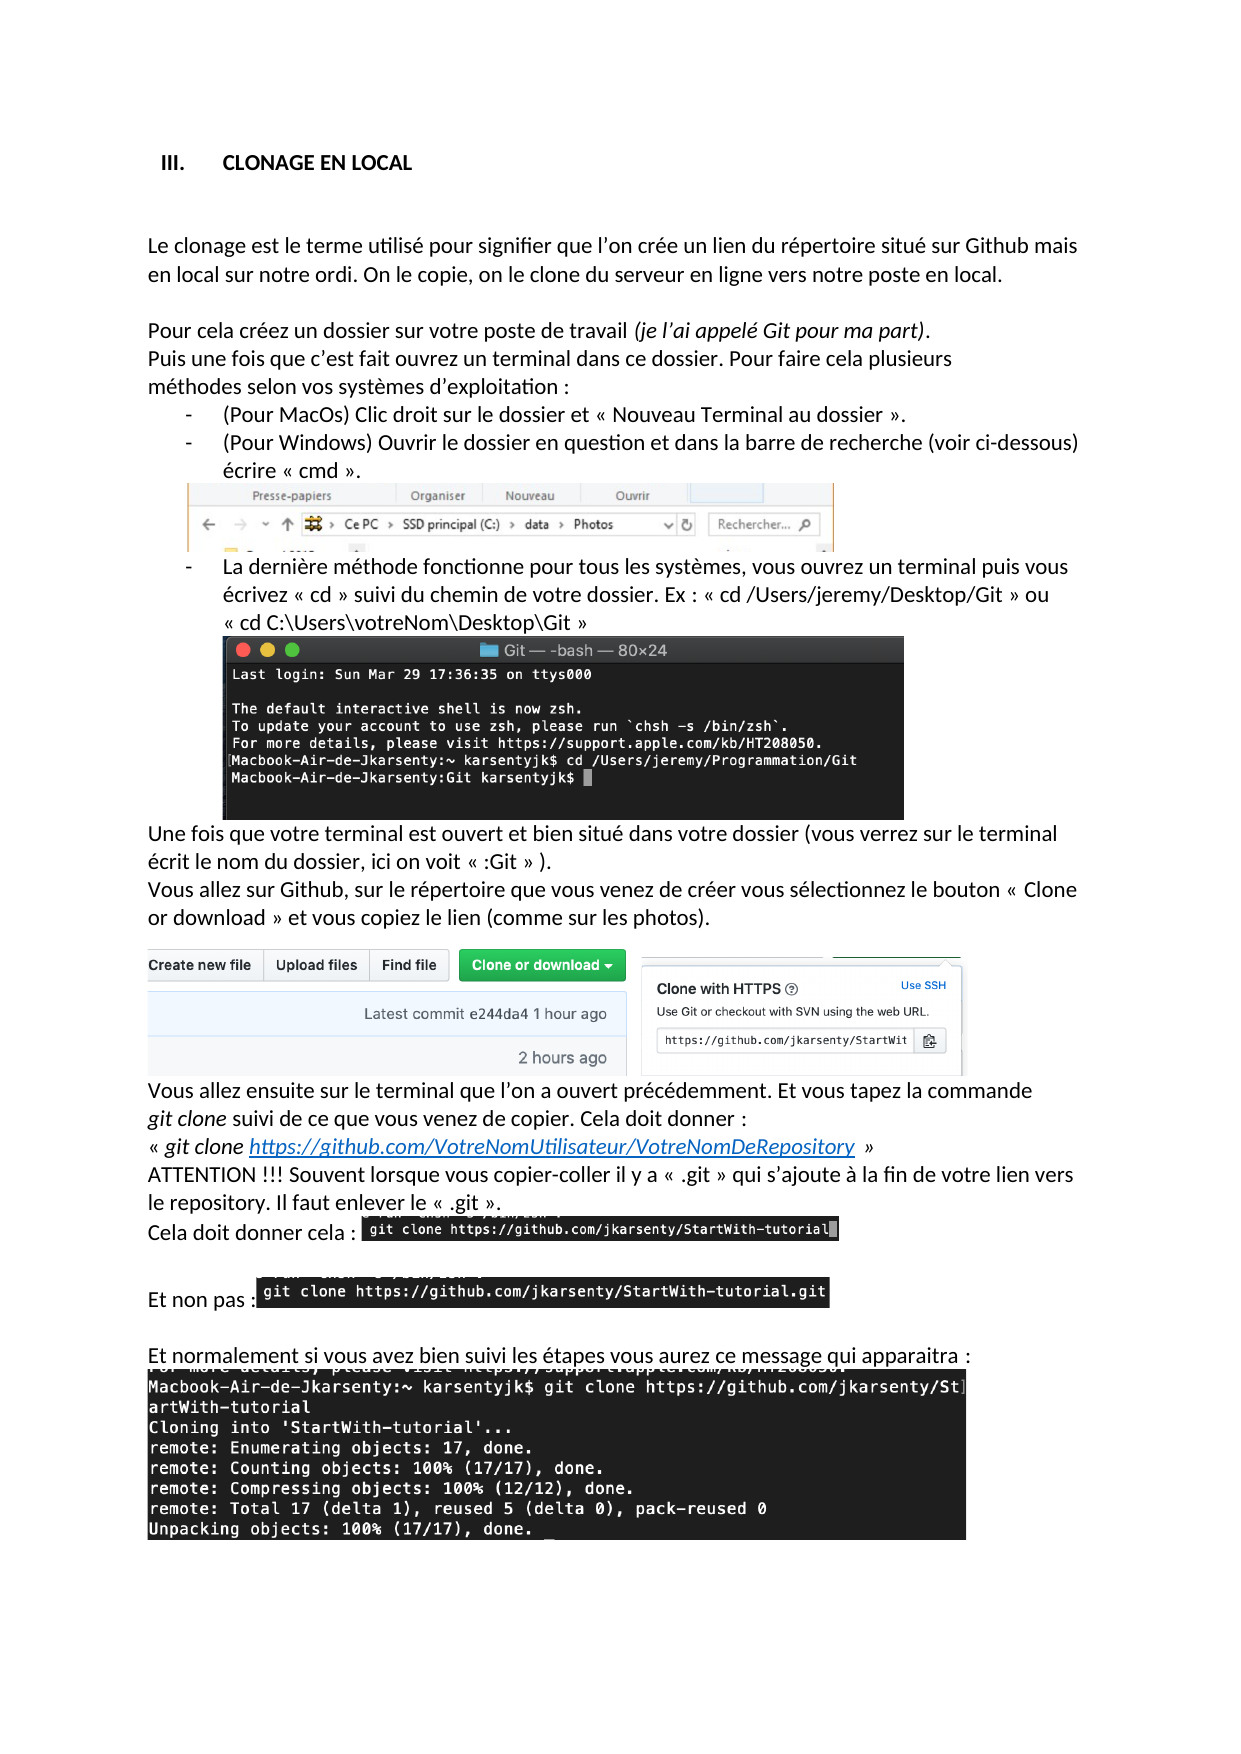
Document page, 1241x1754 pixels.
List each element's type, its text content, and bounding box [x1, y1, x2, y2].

picture [147, 931, 968, 1076]
list CLONAGE EN LOCAL [185, 148, 1093, 176]
picture [185, 483, 835, 552]
text Cela doit donner cela : [148, 1216, 1093, 1277]
picture [256, 1277, 830, 1308]
list (Pour Windows) Ouvrir le dossier en question et dans la barre de recherche (voir ci-dessous) écrire « cmd ». [185, 428, 1093, 484]
picture [147, 1369, 967, 1540]
list (Pour MacOs) Clic droit sur le dossier et « Nouveau Terminal au dossier ». [185, 400, 1093, 428]
text Pour cela créez un dossier sur votre poste de travail (je l’ai appelé Git pour ma part). [148, 316, 1093, 344]
text Et normalement si vous avez bien suivi les étapes vous aurez ce message qui apparaitra : [148, 1341, 1093, 1369]
picture [222, 636, 904, 820]
text Puis une fois que c’est fait ouvrez un terminal dans ce dossier. Pour faire cela plusieurs méthodes selon vos systèmes d’exploitation : [148, 344, 1093, 400]
picture [361, 1216, 839, 1241]
text Une fois que votre terminal est ouvert et bien situé dans votre dossier (vous verrez sur le terminal écrit le nom du dossier, ici on voit « :Git » ). Vous allez sur Github, sur le répertoire que vous venez de créer vous sélectionnez le bouton « Clone or download » et vous copiez le lien (comme sur les photos). [148, 819, 1093, 931]
text Le clonage est le terme utilisé pour signifier que l’on crée un lien du répertoire situé sur Github mais en local sur notre ordi. On le copie, on le clone du serveur en ligne vers notre poste en local. [148, 232, 1093, 288]
text git clone suivi de ce que vous venez de copier. Cela doit donner : « git clone https://github.com/VotreNomUtilisateur/VotreNomDeRepository » [148, 1104, 1093, 1160]
text Vous allez ensuite sur le terminal que l’on a ouvert précédemment. Et vous tapez la commande [148, 1076, 1093, 1104]
text ATTENTION !!! Souvent lorsque vous copier-coller il y a « .git » qui s’ajoute à la fin de votre lien vers le repository. Il faut enlever le « .git ». [148, 1160, 1093, 1216]
